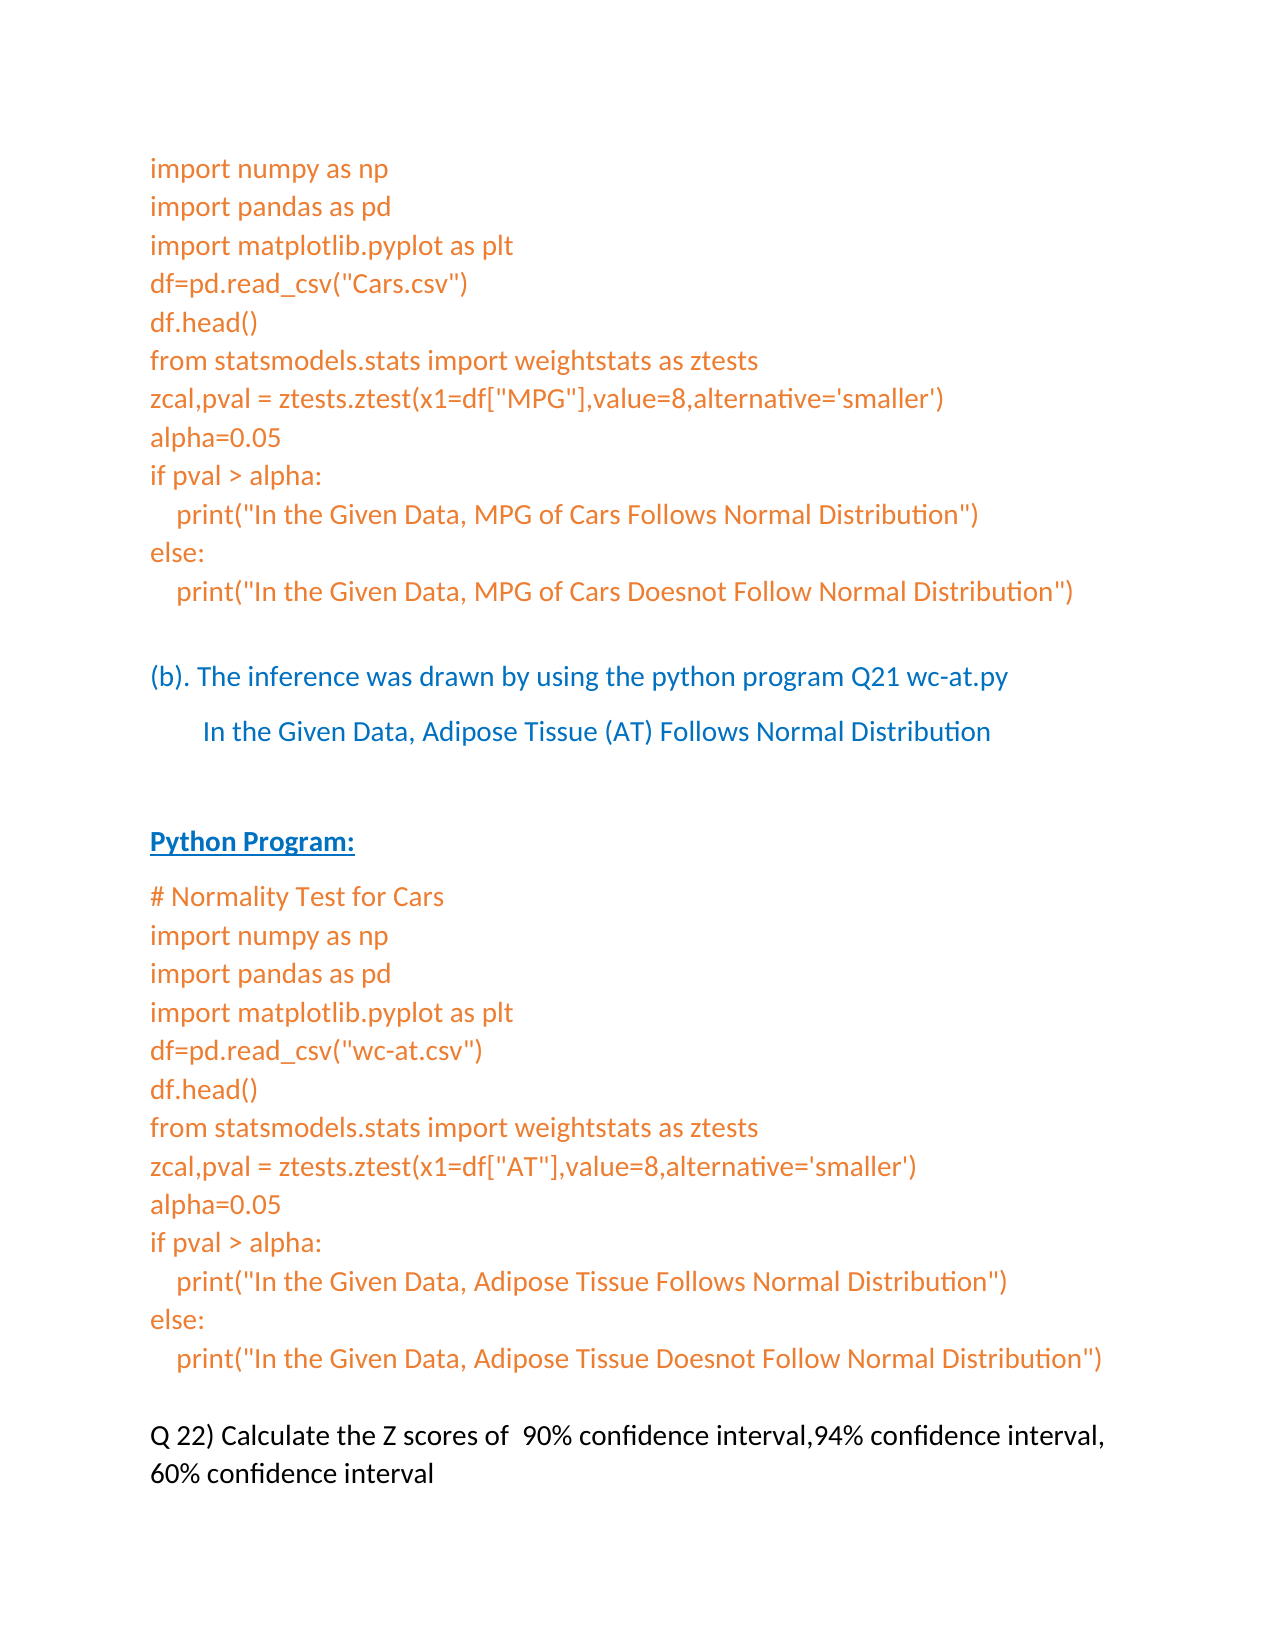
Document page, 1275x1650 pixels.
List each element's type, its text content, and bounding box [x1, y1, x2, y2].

text from statsmodels.stats import weightstats as ztests [150, 342, 1125, 378]
text df.head() [150, 304, 1125, 339]
text else: [150, 534, 1125, 570]
text import numpy as np [150, 150, 1125, 186]
text Q 22) Calculate the Z scores of 90% confidence interval,94% confidence interval, 60% confidence interval [150, 1417, 1125, 1491]
text df=pd.read_csv("Cars.csv") [150, 265, 1125, 301]
text print("In the Given Data, MPG of Cars Follows Normal Distribution") [150, 496, 1125, 532]
text df=pd.read_csv("wc-at.csv") [150, 1032, 1125, 1068]
text import matplotlib.pyplot as plt [150, 227, 1125, 262]
text zcal,pval = ztests.ztest(x1=df["AT"],value=8,alternative='smaller') [150, 1148, 1125, 1183]
text import matplotlib.pyplot as plt [150, 994, 1125, 1029]
text df.head() [150, 1071, 1125, 1106]
text alpha=0.05 [150, 419, 1125, 455]
text print("In the Given Data, Adipose Tissue Follows Normal Distribution") [150, 1263, 1125, 1298]
text # Normality Test for Cars [150, 878, 1125, 914]
text import pandas as pd [150, 955, 1125, 991]
text print("In the Given Data, MPG of Cars Doesnot Follow Normal Distribution") [150, 573, 1125, 608]
text zcal,pval = ztests.ztest(x1=df["MPG"],value=8,alternative='smaller') [150, 381, 1125, 416]
text if pval > alpha: [150, 1224, 1125, 1260]
text from statsmodels.stats import weightstats as ztests [150, 1109, 1125, 1145]
text alpha=0.05 [150, 1186, 1125, 1222]
text (b). The inference was drawn by using the python program Q21 wc-at.py [150, 658, 1125, 694]
text import numpy as np [150, 917, 1125, 953]
text Python Program: [150, 823, 1125, 859]
text import pandas as pd [150, 188, 1125, 224]
text In the Given Data, Adipose Tissue (AT) Follows Normal Distribution [150, 713, 1125, 749]
text print("In the Given Data, Adipose Tissue Doesnot Follow Normal Distribution") [150, 1340, 1125, 1375]
text if pval > alpha: [150, 457, 1125, 493]
text else: [150, 1301, 1125, 1337]
